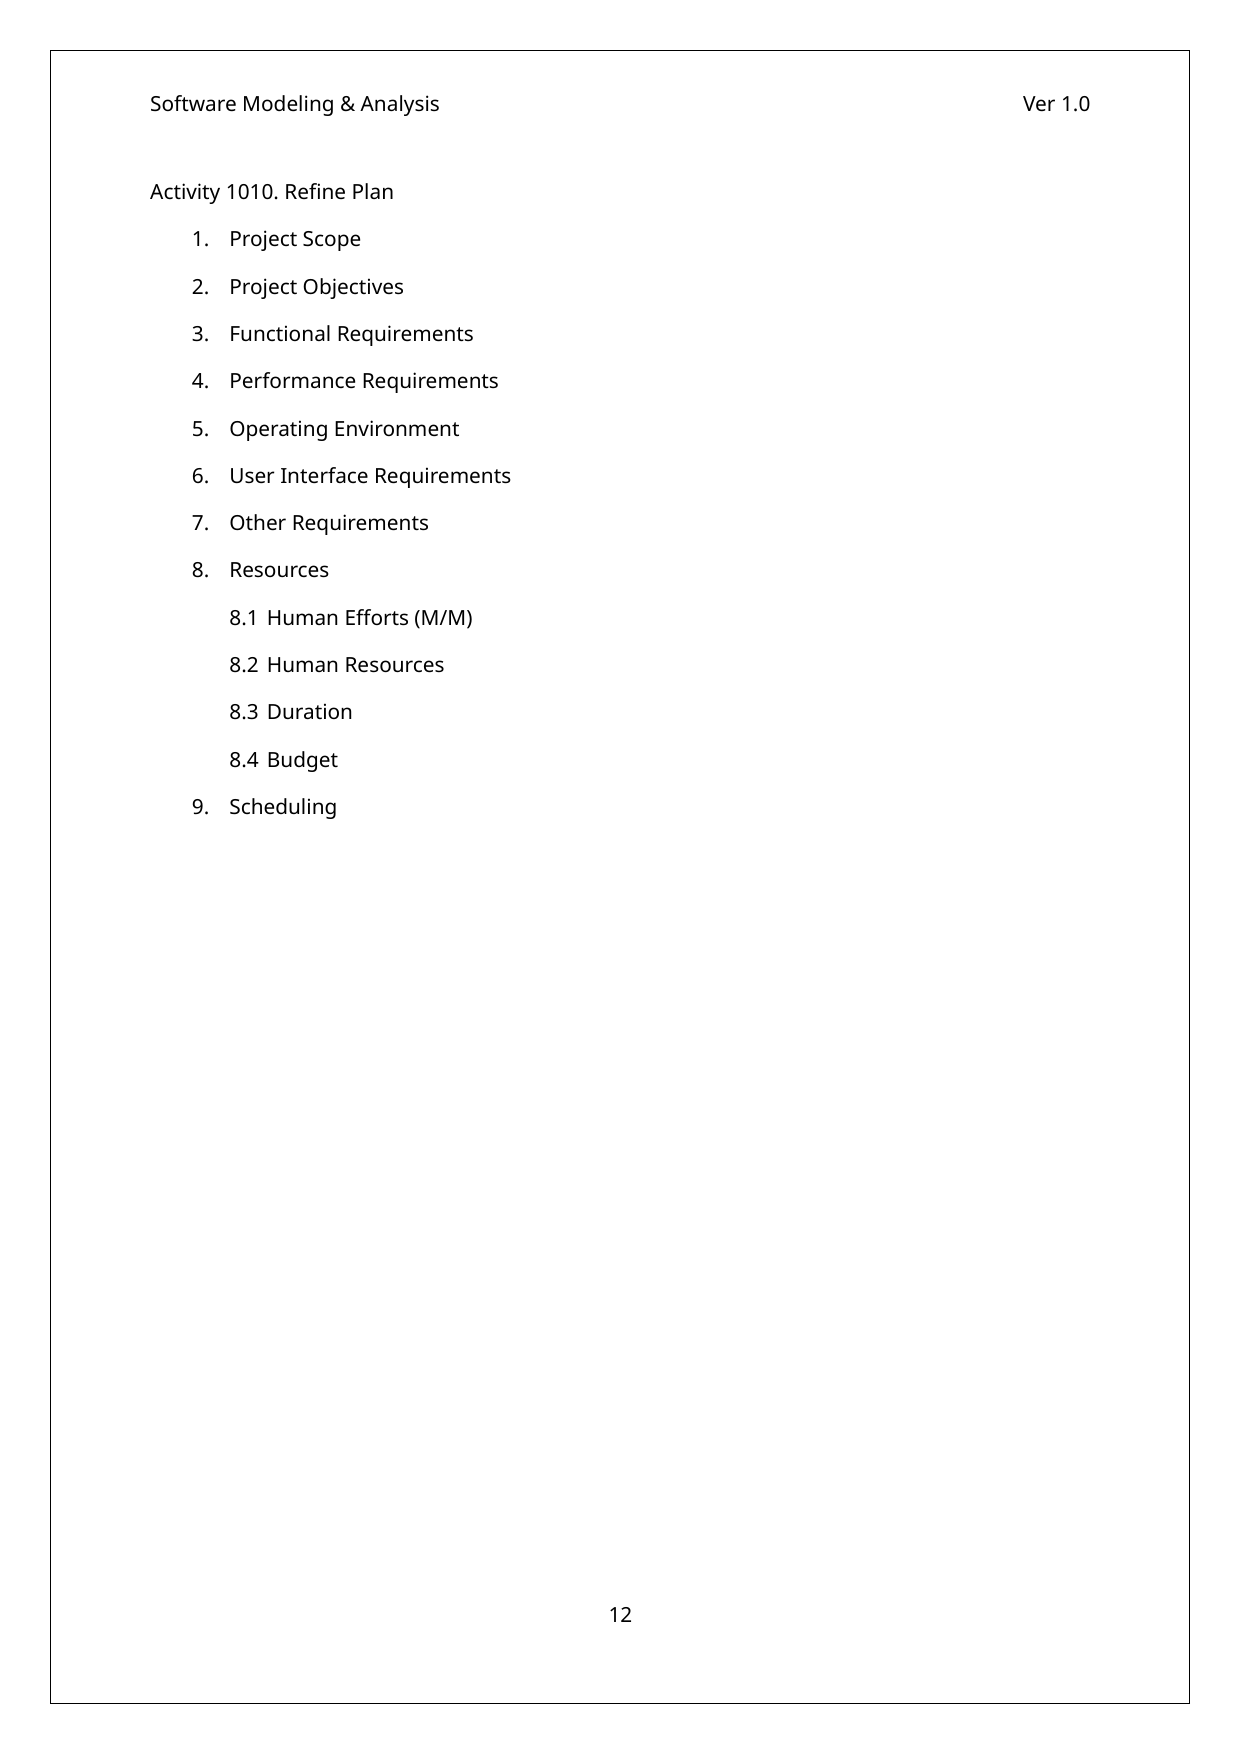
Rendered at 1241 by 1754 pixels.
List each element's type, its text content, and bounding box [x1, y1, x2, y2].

text Activity 1010. Refine Plan [150, 177, 1090, 206]
list Project Objectives [192, 272, 1090, 300]
list Functional Requirements [192, 319, 1090, 347]
list Project Scope [192, 224, 1090, 253]
list Human Efforts (M/M) [229, 603, 1090, 631]
list Duration [229, 697, 1090, 726]
list Human Resources [229, 650, 1090, 678]
list Other Requirements [192, 508, 1090, 537]
list Operating Environment [192, 414, 1090, 442]
list Budget [229, 745, 1090, 773]
list Performance Requirements [192, 366, 1090, 395]
list Resources [192, 556, 1090, 584]
list Scheduling [192, 792, 1090, 820]
list User Interface Requirements [192, 461, 1090, 489]
